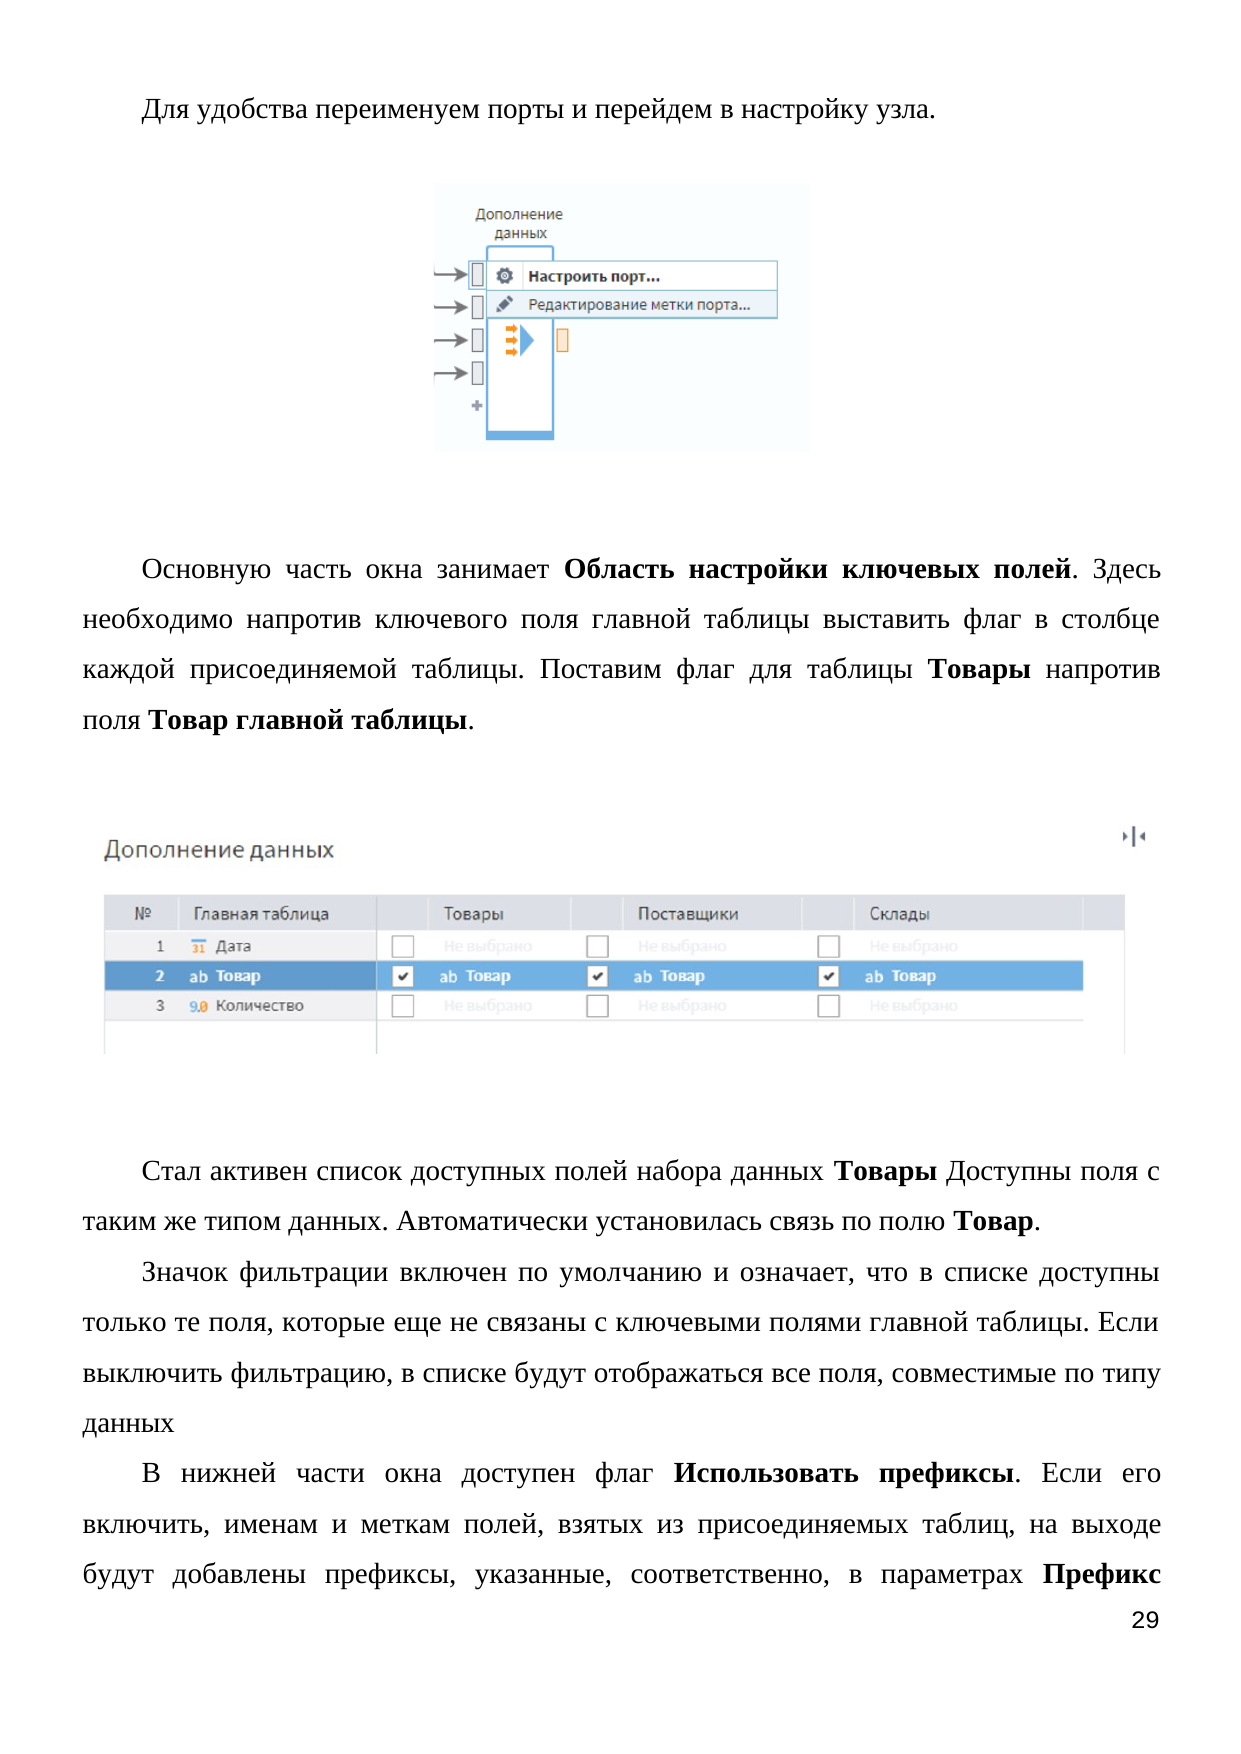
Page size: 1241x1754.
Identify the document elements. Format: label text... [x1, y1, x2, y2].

text Стал активен список доступных полей набора данных Товары Доступны поля с таким же типом данных. Автоматически установилась связь по полю Товар. [82, 1153, 1160, 1237]
picture [433, 183, 811, 452]
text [82, 1455, 1161, 1589]
text Для удобства переименуем порты и перейдем в настройку узла. [141, 91, 1211, 125]
text Значок фильтрации включен по умолчанию и означает, что в списке доступны только те поля, которые еще не связаны с ключевыми полями главной таблицы. Если выключить фильтрацию, в списке будут отображаться все поля, совместимые по типу данных [82, 1254, 1161, 1439]
picture [103, 825, 1146, 1054]
text Основную часть окна занимает Область настройки ключевых полей. Здесь необходимо напротив ключевого поля главной таблицы выставить флаг в столбце каждой присоединяемой таблицы. Поставим флаг для таблицы Товары напротив поля Товар главной таблицы. [82, 551, 1161, 736]
